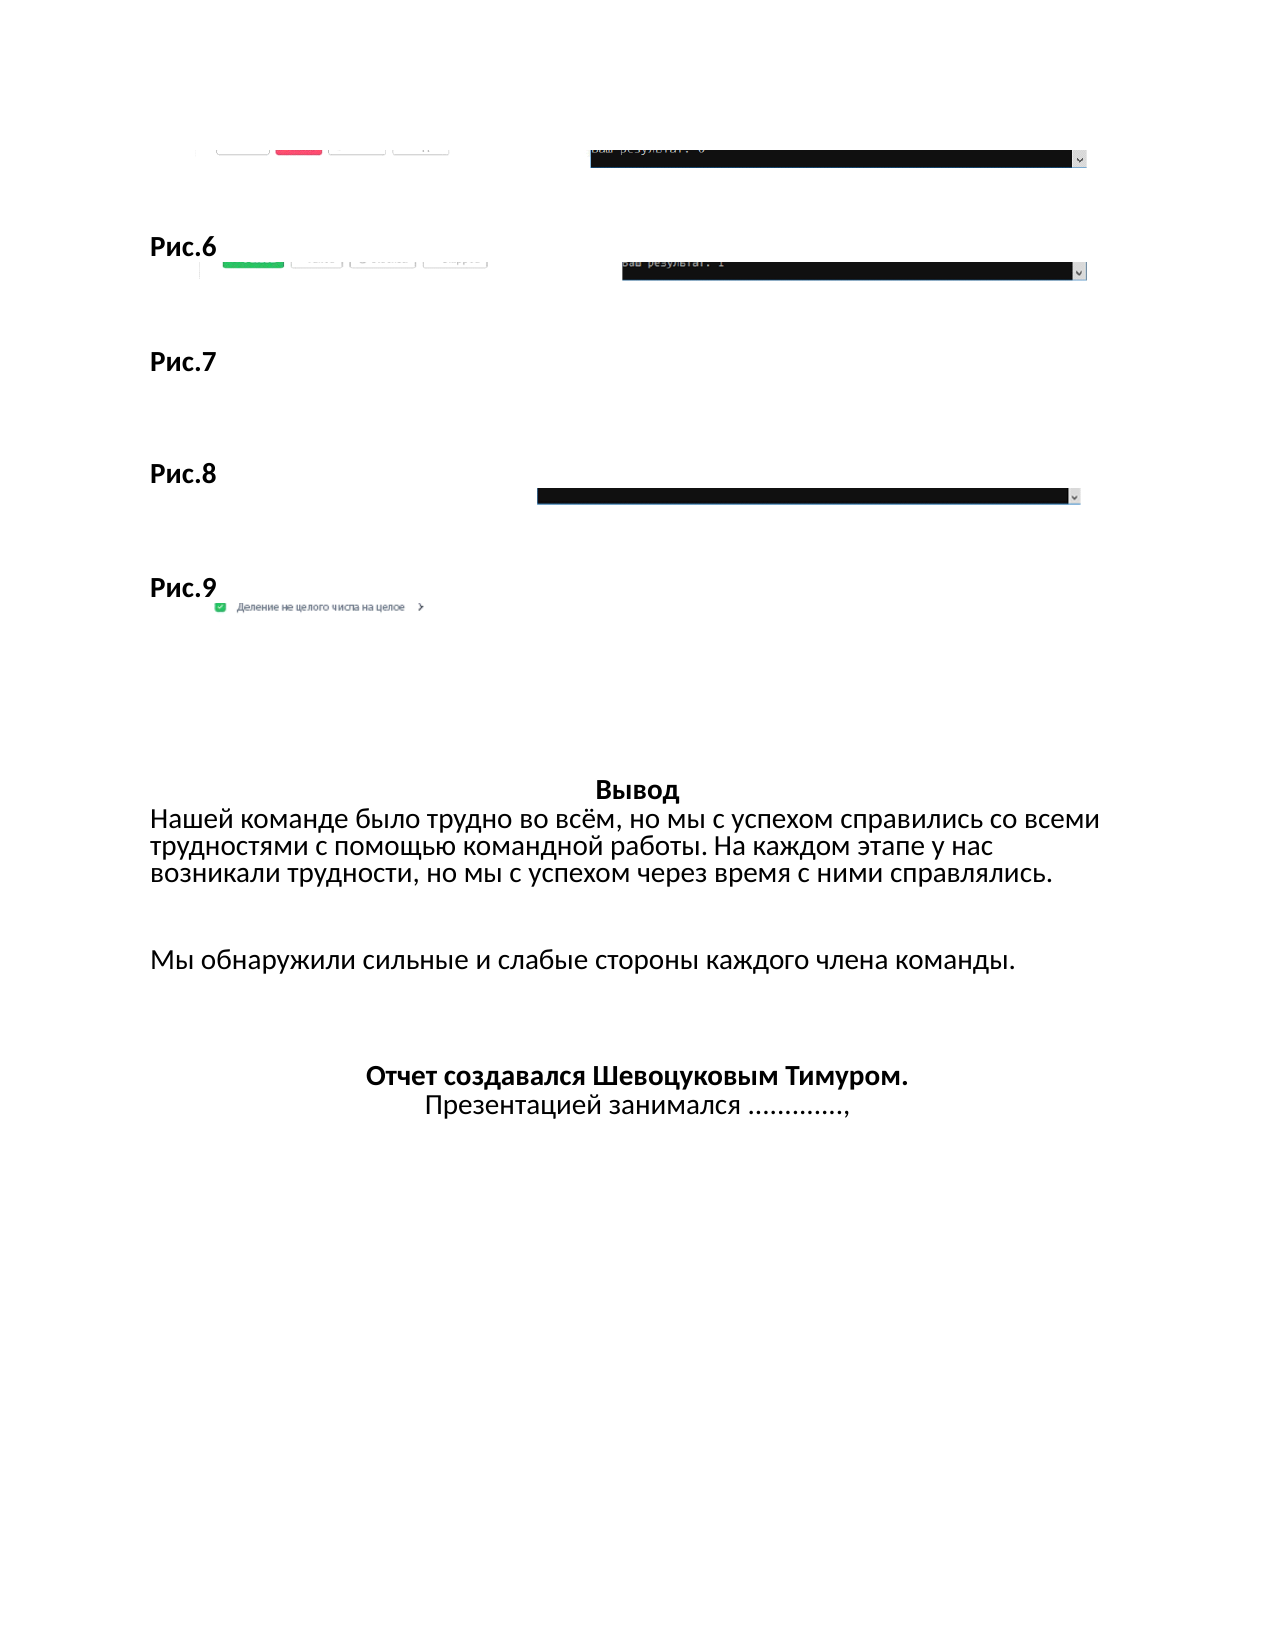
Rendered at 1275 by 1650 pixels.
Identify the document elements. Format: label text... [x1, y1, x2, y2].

text Мы обнаружили сильные и слабые стороны каждого члена команды. [150, 948, 1125, 975]
text Рис.6 [150, 235, 1125, 262]
text Рис.8 [150, 462, 1125, 489]
text Рис.9 [150, 576, 1125, 603]
text Вывод [150, 778, 1125, 804]
text Отчет создавался Шевоцуковым Тимуром. [150, 1064, 1125, 1091]
text Рис.7 [150, 349, 1125, 376]
text Презентацией занимался ............., [150, 1093, 1125, 1120]
text Нашей команде было трудно во всём, но мы с успехом справились со всеми трудностями с помощью командной работы. На каждом этапе у нас возникали трудности, но мы с успехом через время с ними справлялись. [150, 807, 1125, 888]
